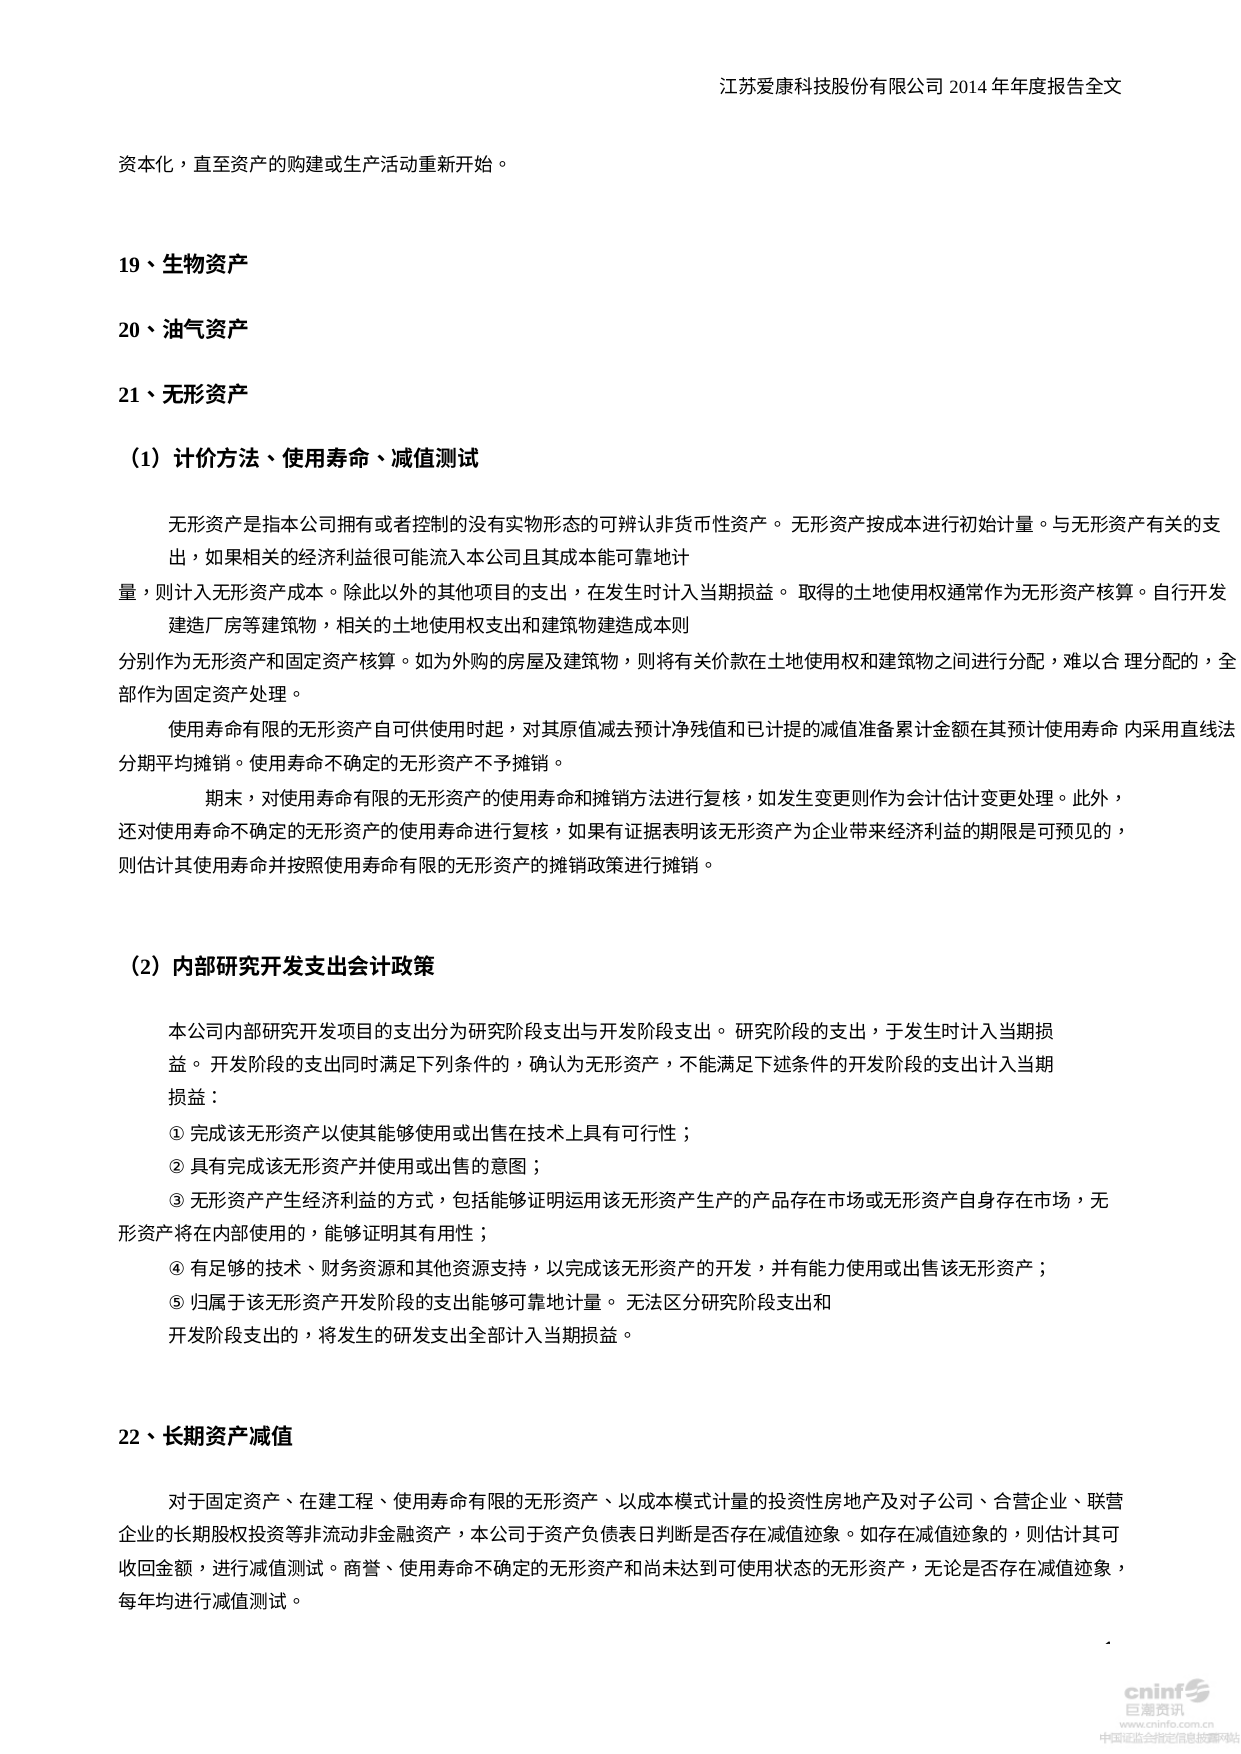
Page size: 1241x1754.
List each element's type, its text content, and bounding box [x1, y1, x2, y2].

subtitle 20、油气资产 [118, 314, 898, 344]
subtitle 19、生物资产 [118, 249, 898, 279]
text ① 完成该无形资产以使其能够使用或出售在技术上具有可行性； [168, 1120, 898, 1146]
text 本公司内部研究开发项目的支出分为研究阶段支出与开发阶段支出。 研究阶段的支出，于发生时计入当期损益。 开发阶段的支出同时满足下列条件的，确认为无形资产，不能满足下述条件的开发阶段的支出计入当期损益： [168, 1018, 1070, 1110]
text ② 具有完成该无形资产并使用或出售的意图； [168, 1153, 898, 1179]
text 资本化，直至资产的购建或生产活动重新开始。 [118, 152, 898, 177]
subtitle （2）内部研究开发支出会计政策 [118, 951, 898, 980]
text 对于固定资产、在建工程、使用寿命有限的无形资产、以成本模式计量的投资性房地产及对子公司、合营企业、联营 企业的长期股权投资等非流动非金融资产，本公司于资产负债表日判断是否存在减值迹象。如存在减值迹象的，则估计其可 收回金额，进行减值测试。商誉、使用寿命不确定的无形资产和尚未达到可使用状态的无形资产，无论是否存在减值迹象， 每年均进行减值测试。 [118, 1488, 1133, 1614]
text 期末，对使用寿命有限的无形资产的使用寿命和摊销方法进行复核，如发生变更则作为会计估计变更处理。此外， 还对使用寿命不确定的无形资产的使用寿命进行复核，如果有证据表明该无形资产为企业带来经济利益的期限是可预见的， 则估计其使用寿命并按照使用寿命有限的无形资产的摊销政策进行摊销。 [118, 785, 1132, 878]
picture [1099, 1673, 1241, 1754]
text 使用寿命有限的无形资产自可供使用时起，对其原值减去预计净残值和已计提的减值准备累计金额在其预计使用寿命 内采用直线法分期平均摊销。使用寿命不确定的无形资产不予摊销。 [118, 717, 1240, 776]
text 量，则计入无形资产成本。除此以外的其他项目的支出，在发生时计入当期损益。 取得的土地使用权通常作为无形资产核算。自行开发建造厂房等建筑物，相关的土地使用权支出和建筑物建造成本则 [118, 579, 1240, 638]
subtitle 22、长期资产减值 [118, 1421, 898, 1451]
subtitle （1）计价方法、使用寿命、减值测试 [118, 443, 898, 473]
text ⑤ 归属于该无形资产开发阶段的支出能够可靠地计量。 无法区分研究阶段支出和开发阶段支出的，将发生的研发支出全部计入当期损益。 [168, 1289, 845, 1348]
text ④ 有足够的技术、财务资源和其他资源支持，以完成该无形资产的开发，并有能力使用或出售该无形资产； [168, 1256, 1240, 1281]
subtitle 21、无形资产 [118, 379, 898, 408]
text 分别作为无形资产和固定资产核算。如为外购的房屋及建筑物，则将有关价款在土地使用权和建筑物之间进行分配，难以合 理分配的，全部作为固定资产处理。 [118, 648, 1240, 707]
text 无形资产是指本公司拥有或者控制的没有实物形态的可辨认非货币性资产。 无形资产按成本进行初始计量。与无形资产有关的支出，如果相关的经济利益很可能流入本公司且其成本能可靠地计 [168, 511, 1240, 570]
text ③ 无形资产产生经济利益的方式，包括能够证明运用该无形资产生产的产品存在市场或无形资产自身存在市场，无 形资产将在内部使用的，能够证明其有用性； [118, 1187, 1115, 1246]
